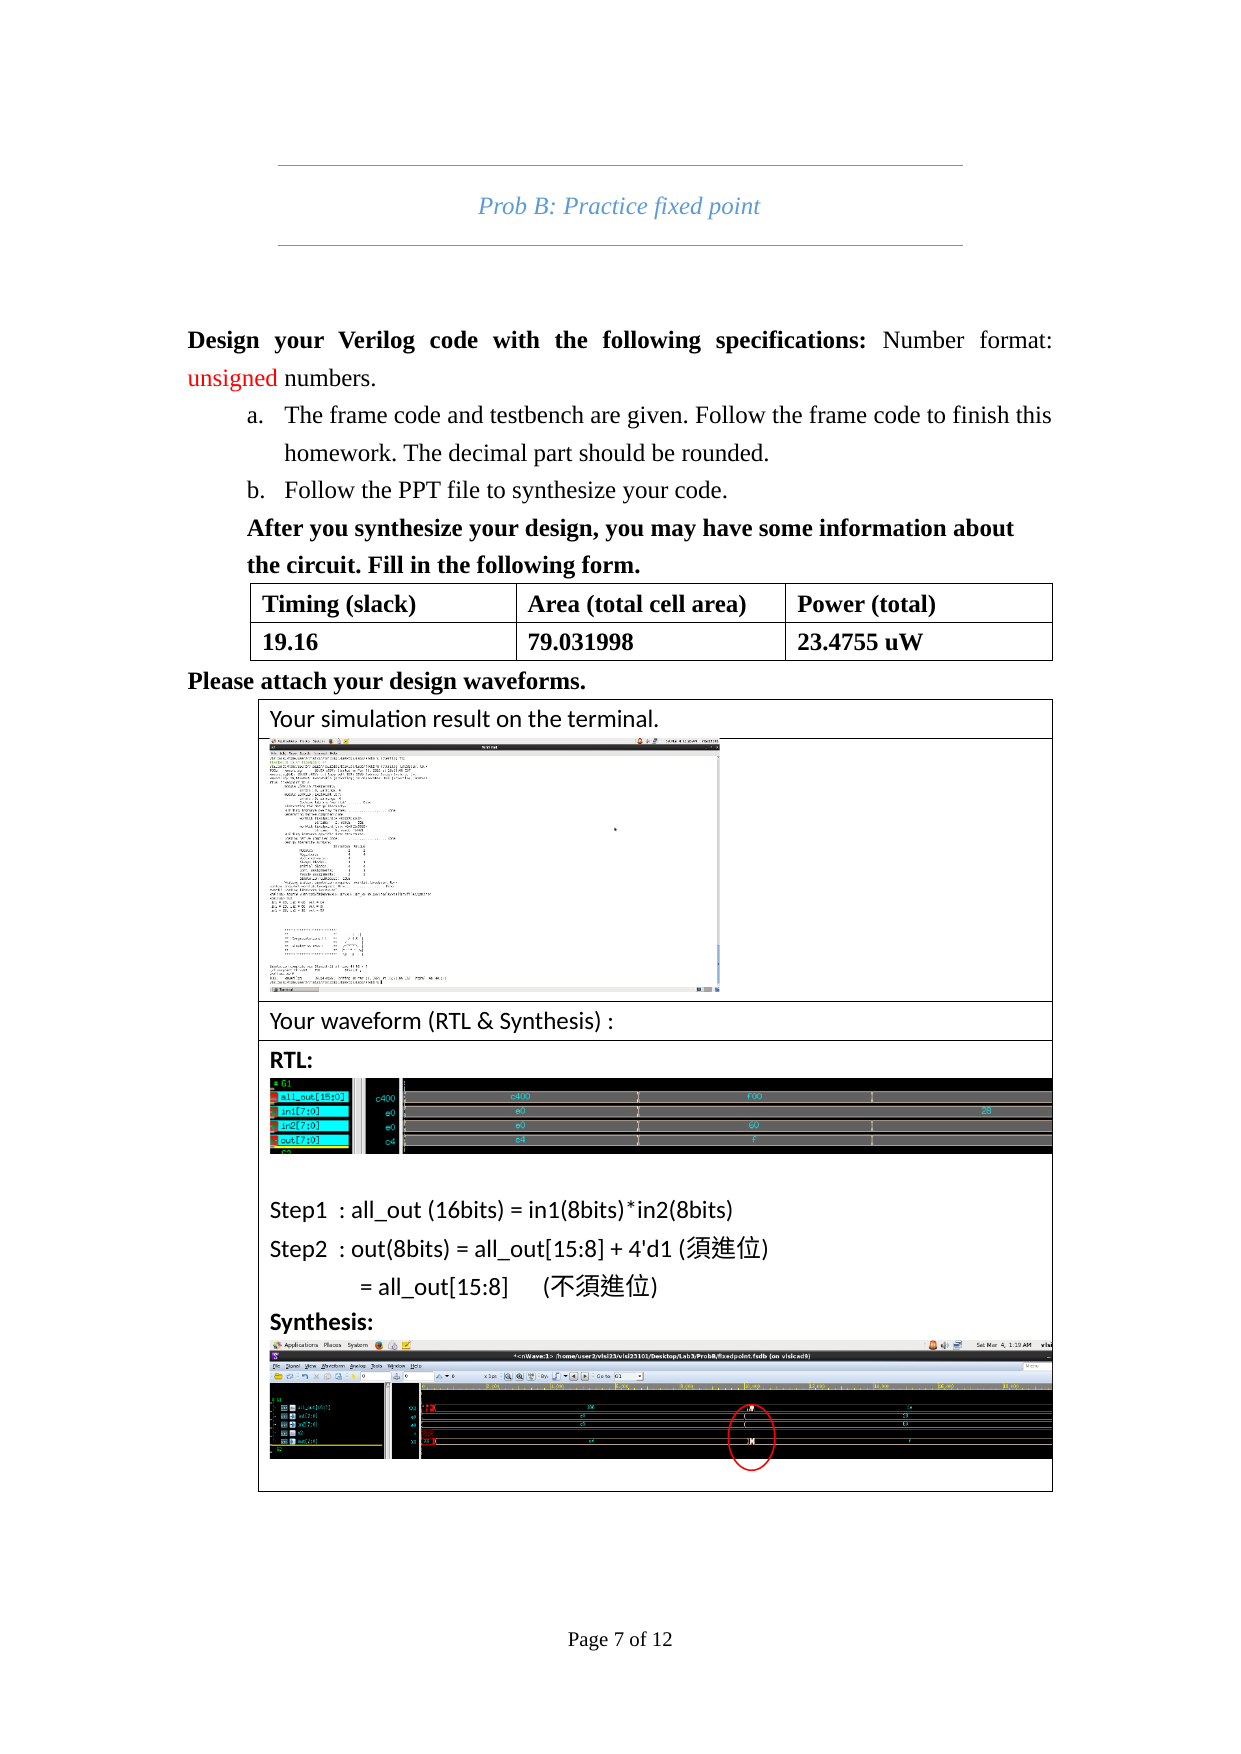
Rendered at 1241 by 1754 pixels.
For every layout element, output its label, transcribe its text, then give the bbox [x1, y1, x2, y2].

text Prob B: Practice fixed point [277, 166, 963, 246]
picture [730, 1406, 774, 1459]
table_header Power (total) [786, 584, 1052, 622]
text Design your Verilog code with the following specifications: Number format: unsigned numbers. [187, 321, 1053, 396]
text After you synthesize your design, you may have some information about the circuit. Fill in the following form. [247, 508, 1053, 583]
table_cell Your waveform (RTL & Synthesis) : [259, 1002, 1052, 1039]
table_cell 23.4755 uW [786, 623, 1052, 660]
picture [269, 1340, 1053, 1459]
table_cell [259, 1041, 1052, 1491]
picture [269, 738, 720, 992]
table_header Your simulation result on the terminal. [259, 700, 1052, 737]
table_header Area (total cell area) [517, 584, 785, 622]
table_header Timing (slack) [251, 584, 516, 622]
text Please attach your design waveforms. [187, 661, 1053, 699]
table_cell [259, 739, 1052, 1001]
table_cell 19.16 [251, 623, 516, 660]
table_cell 79.031998 [517, 623, 785, 660]
list The frame code and testbench are given. Follow the frame code to finish this homework. The decimal part should be rounded. [247, 396, 1053, 471]
picture [269, 1078, 1053, 1154]
list Follow the PPT file to synthesize your code. [247, 471, 1053, 508]
